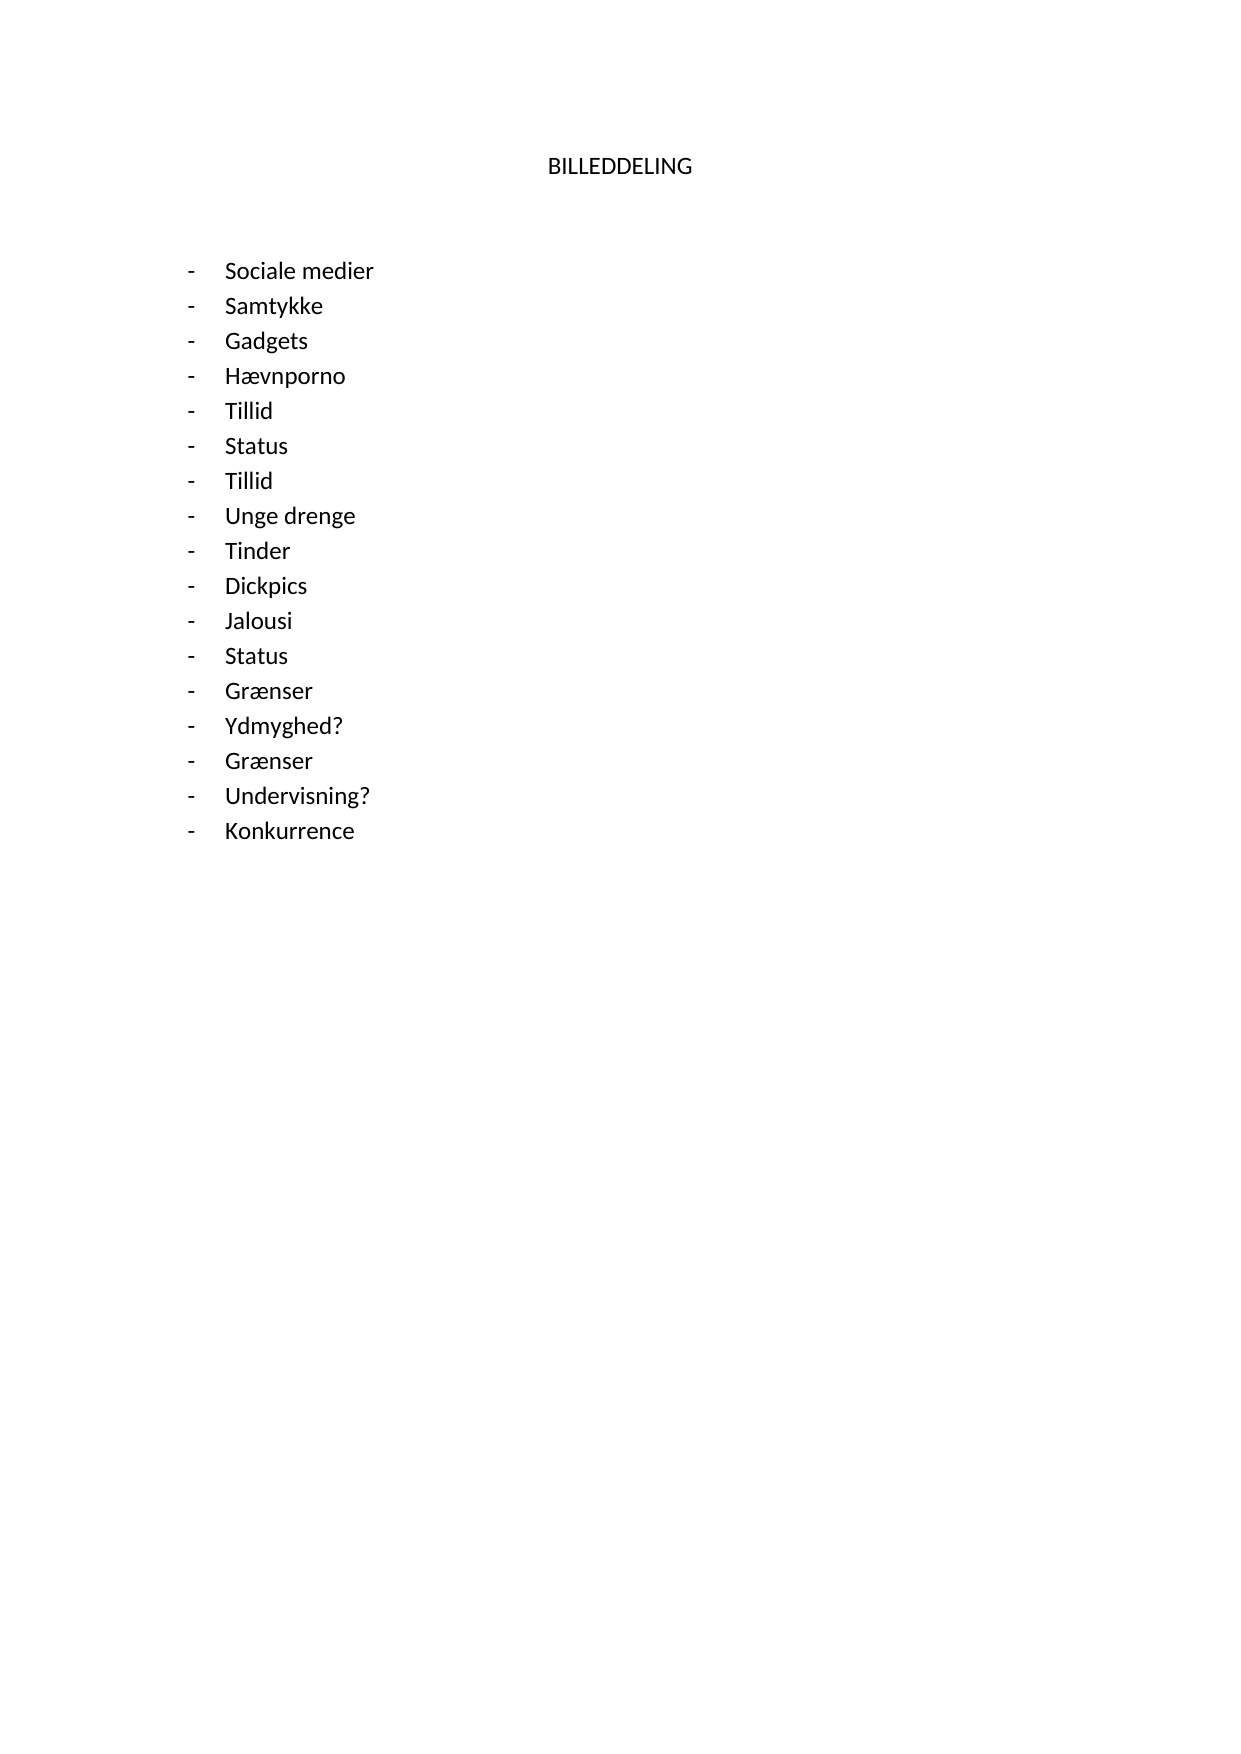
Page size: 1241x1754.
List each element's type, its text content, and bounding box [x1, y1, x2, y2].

list Tinder [187, 535, 1090, 566]
list Hævnporno [187, 360, 1090, 391]
list Sociale medier [187, 255, 1090, 286]
list Dickpics [187, 570, 1090, 601]
list Status [187, 640, 1090, 671]
list Jalousi [187, 605, 1090, 636]
list Samtykke [187, 290, 1090, 321]
list Konkurrence [187, 815, 1090, 846]
text BILLEDDELING [150, 150, 1090, 181]
list Undervisning? [187, 780, 1090, 811]
list Grænser [187, 745, 1090, 776]
list Gadgets [187, 325, 1090, 356]
list Ydmyghed? [187, 710, 1090, 741]
list Tillid [187, 465, 1090, 496]
list Grænser [187, 675, 1090, 706]
list Status [187, 430, 1090, 461]
list Tillid [187, 395, 1090, 426]
list Unge drenge [187, 500, 1090, 531]
